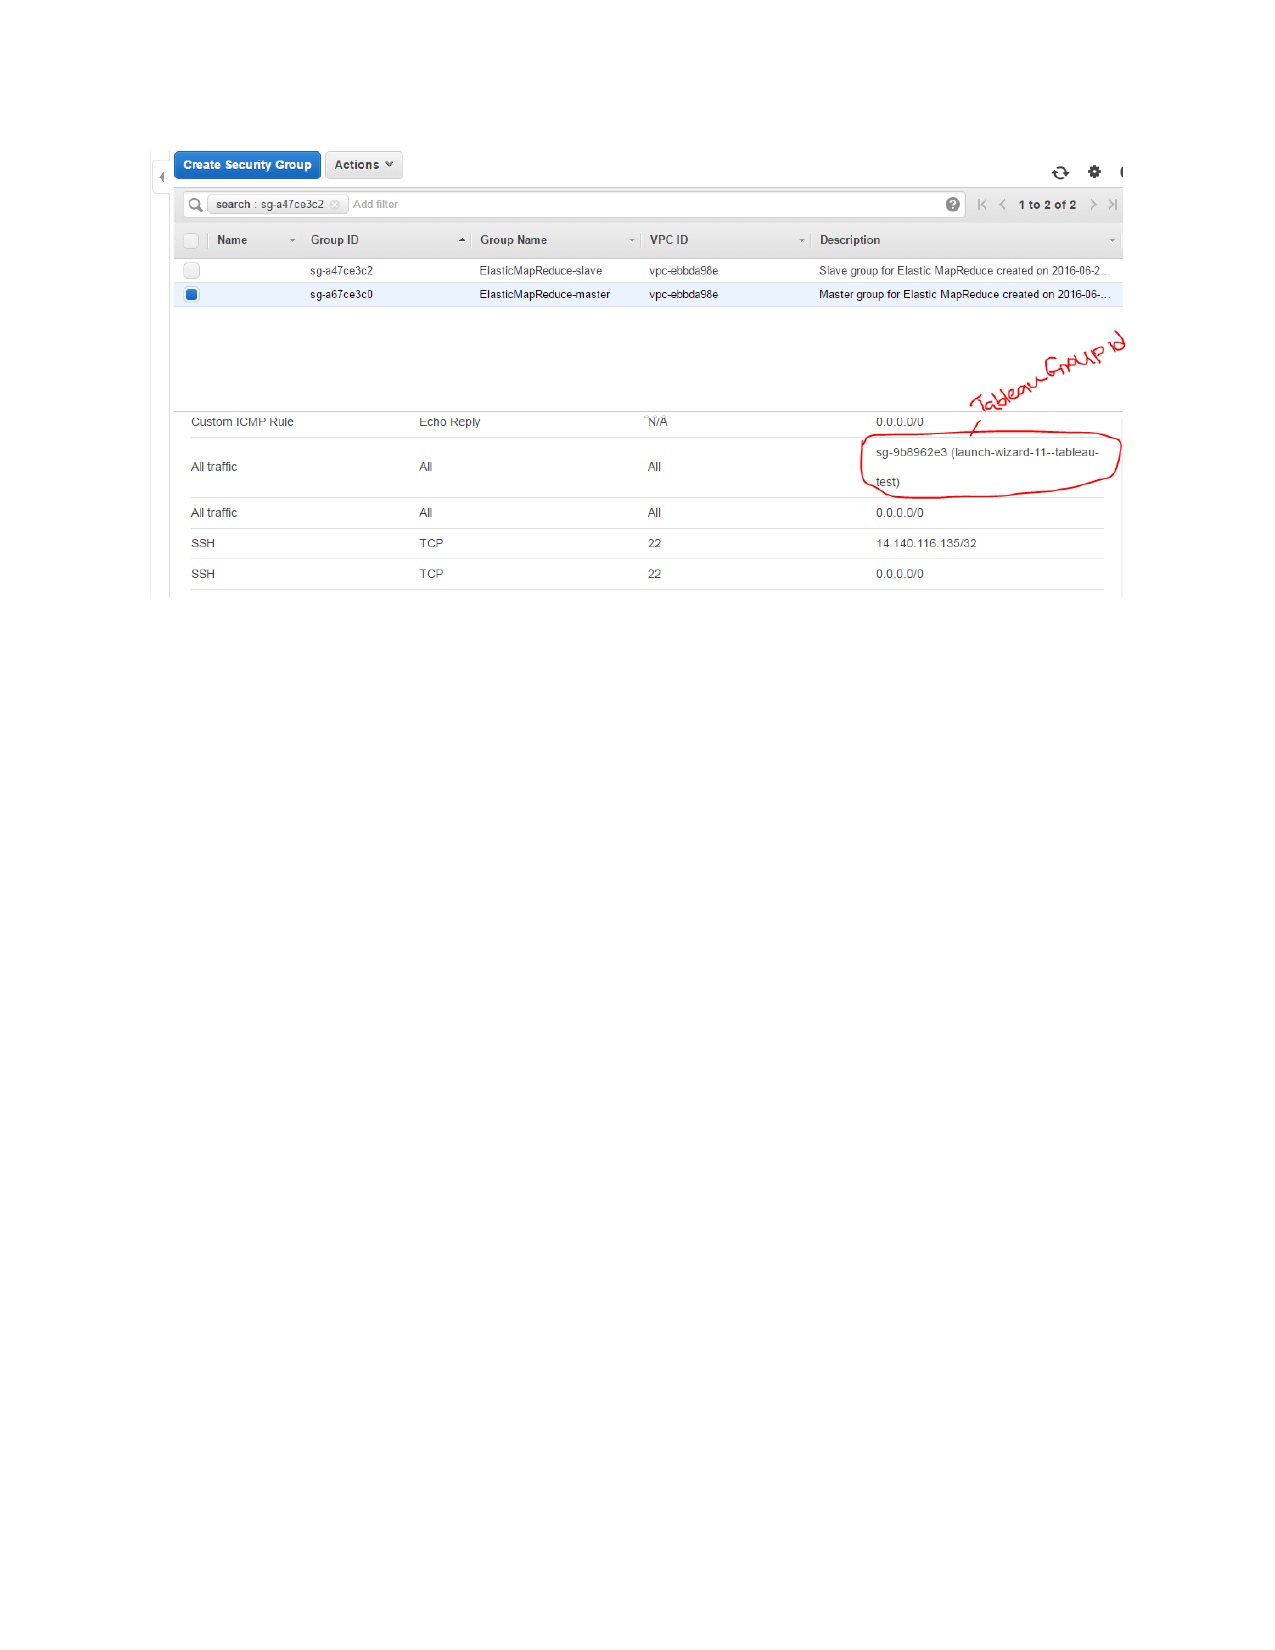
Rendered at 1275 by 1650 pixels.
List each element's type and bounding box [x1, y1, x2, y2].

picture [150, 150, 1125, 598]
